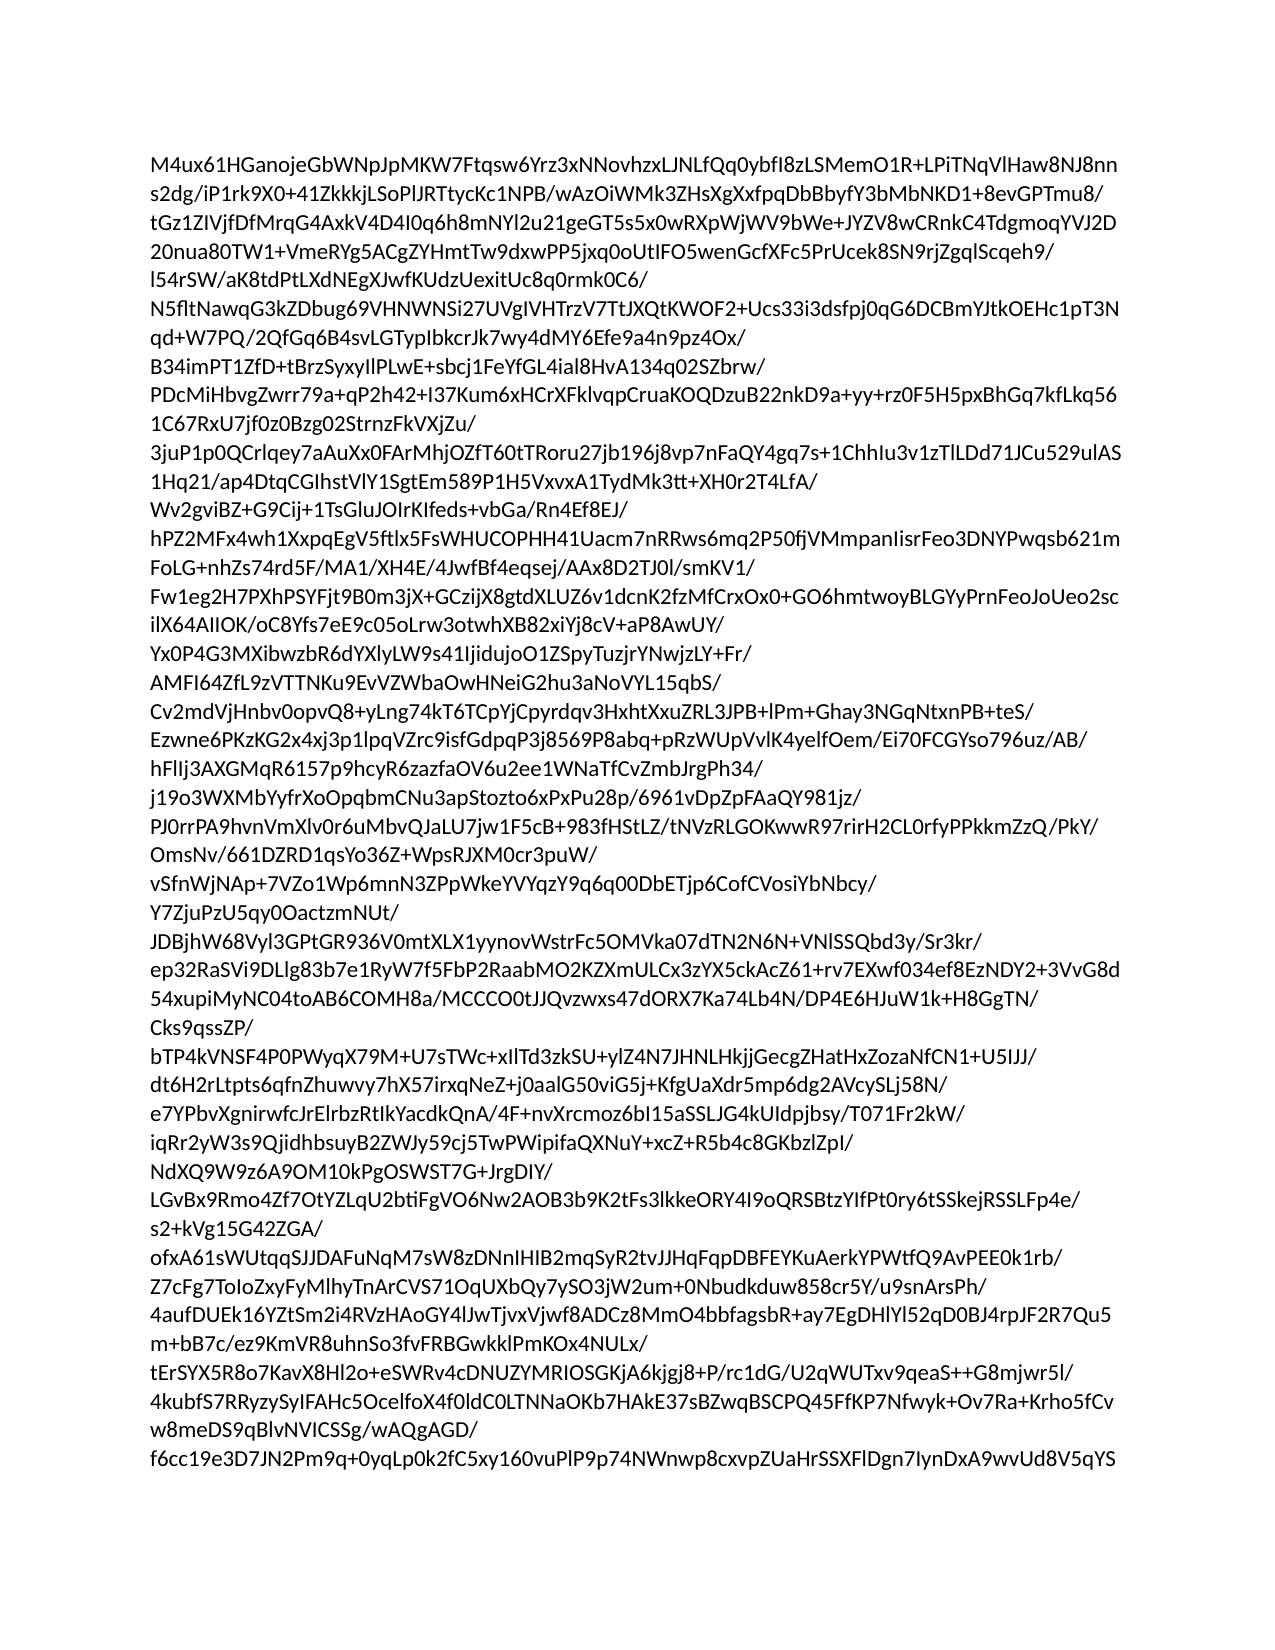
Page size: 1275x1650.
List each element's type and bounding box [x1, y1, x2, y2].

text [150, 150, 1125, 1472]
